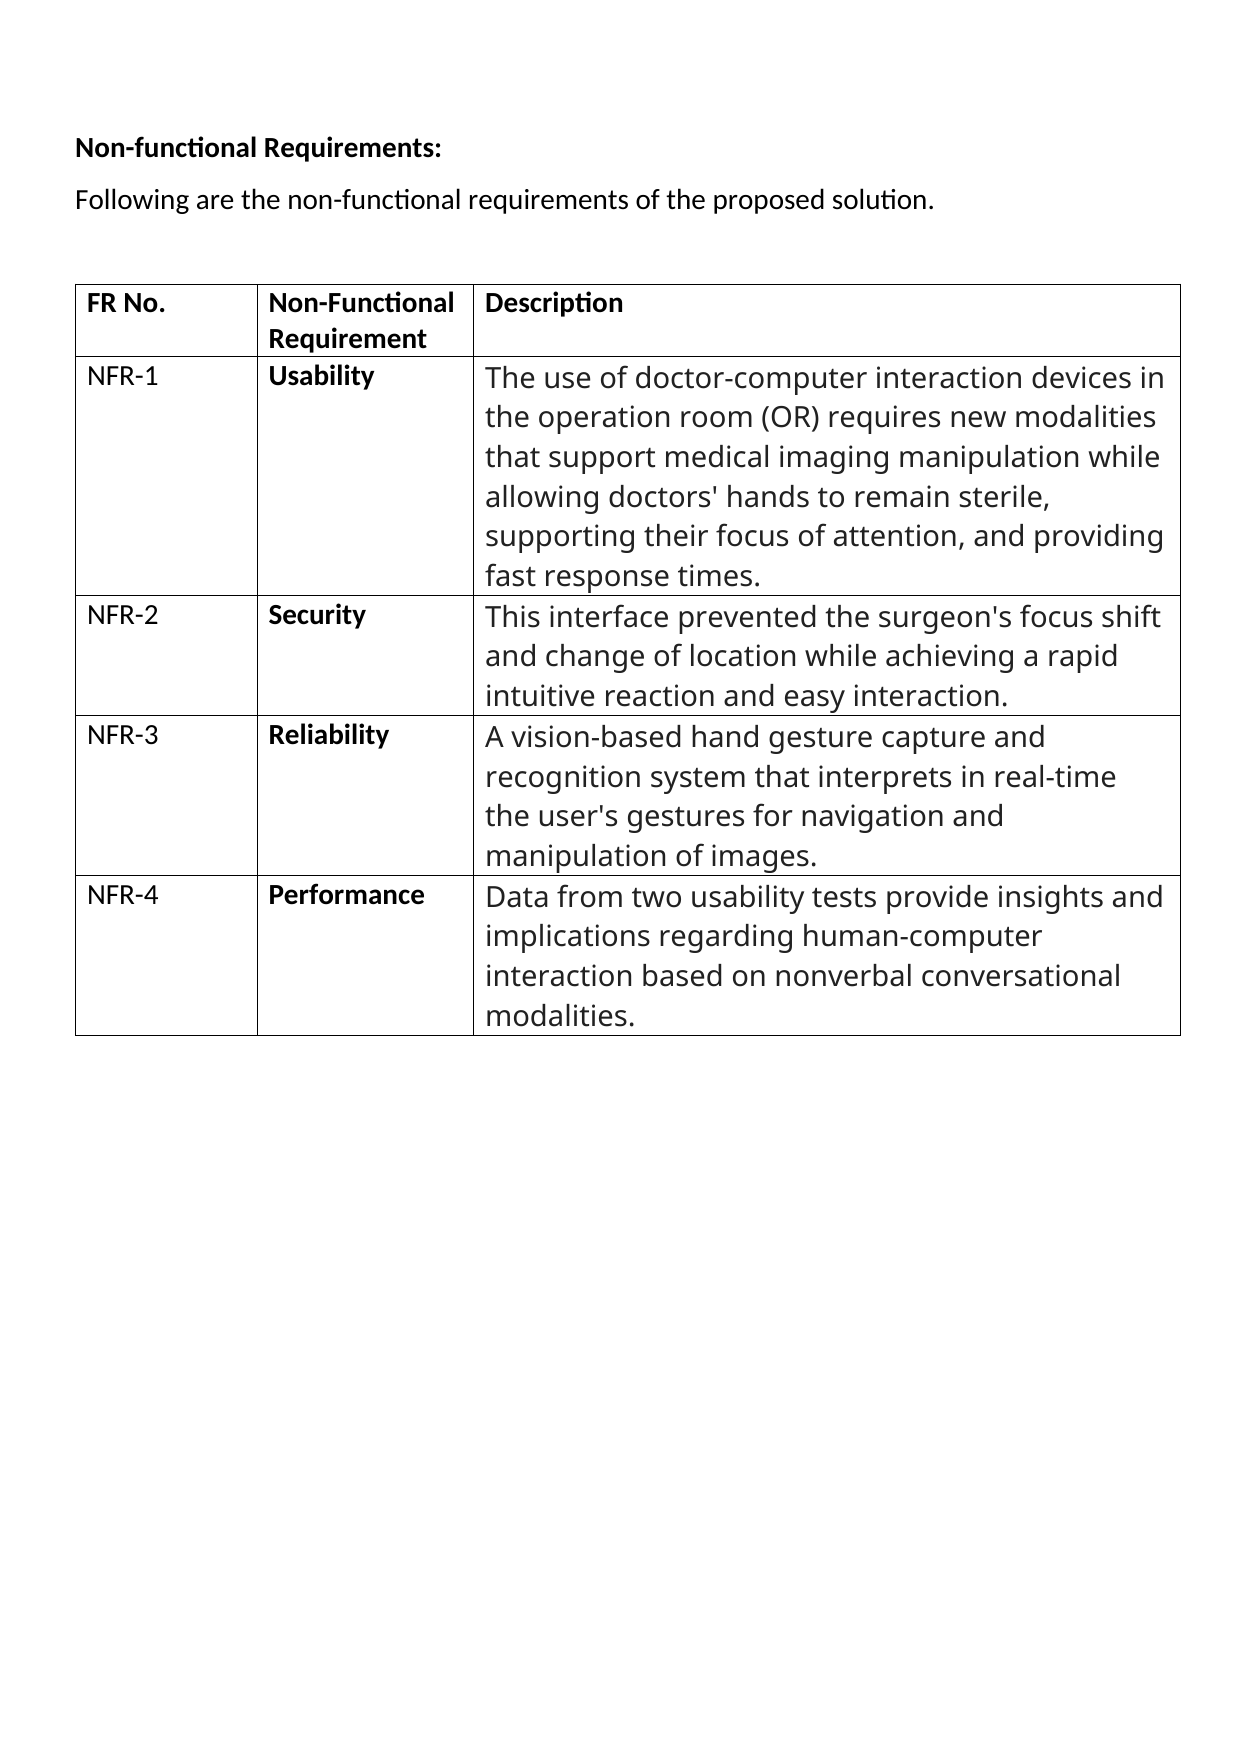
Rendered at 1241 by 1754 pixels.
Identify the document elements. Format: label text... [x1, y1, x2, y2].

table_cell NFR-3 [76, 716, 257, 875]
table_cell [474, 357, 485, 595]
table_cell NFR-4 [76, 876, 257, 1035]
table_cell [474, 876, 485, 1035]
table_cell Data from two usability tests provide insights and implications regarding human-computer interaction based on nonverbal conversational modalities. [635, 876, 1180, 1035]
table_cell Performance [258, 876, 473, 1035]
table_cell Reliability [258, 716, 473, 875]
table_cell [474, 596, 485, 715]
table_cell NFR-1 [76, 357, 257, 595]
text Following are the non-functional requirements of the proposed solution. [75, 181, 1165, 217]
table_cell Usability [258, 357, 473, 595]
table_cell Security [258, 596, 473, 715]
table_cell A vision-based hand gesture capture and recognition system that interprets in real-time the user's gestures for navigation and manipulation of images. [818, 716, 1180, 875]
table_header Non-Functional Requirement [258, 285, 473, 356]
table_cell NFR-2 [76, 596, 257, 715]
table_cell This interface prevented the surgeon's focus shift and change of location while achieving a rapid intuitive reaction and easy interaction. [1009, 596, 1180, 715]
table_cell The use of doctor-computer interaction devices in the operation room (OR) requires new modalities that support medical imaging manipulation while allowing doctors' hands to remain sterile, supporting their focus of attention, and providing fast response times. [761, 357, 1180, 595]
text Non-functional Requirements: [75, 129, 1165, 164]
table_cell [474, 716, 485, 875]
table_header FR No. [76, 285, 257, 356]
table_header Description [474, 285, 1180, 356]
